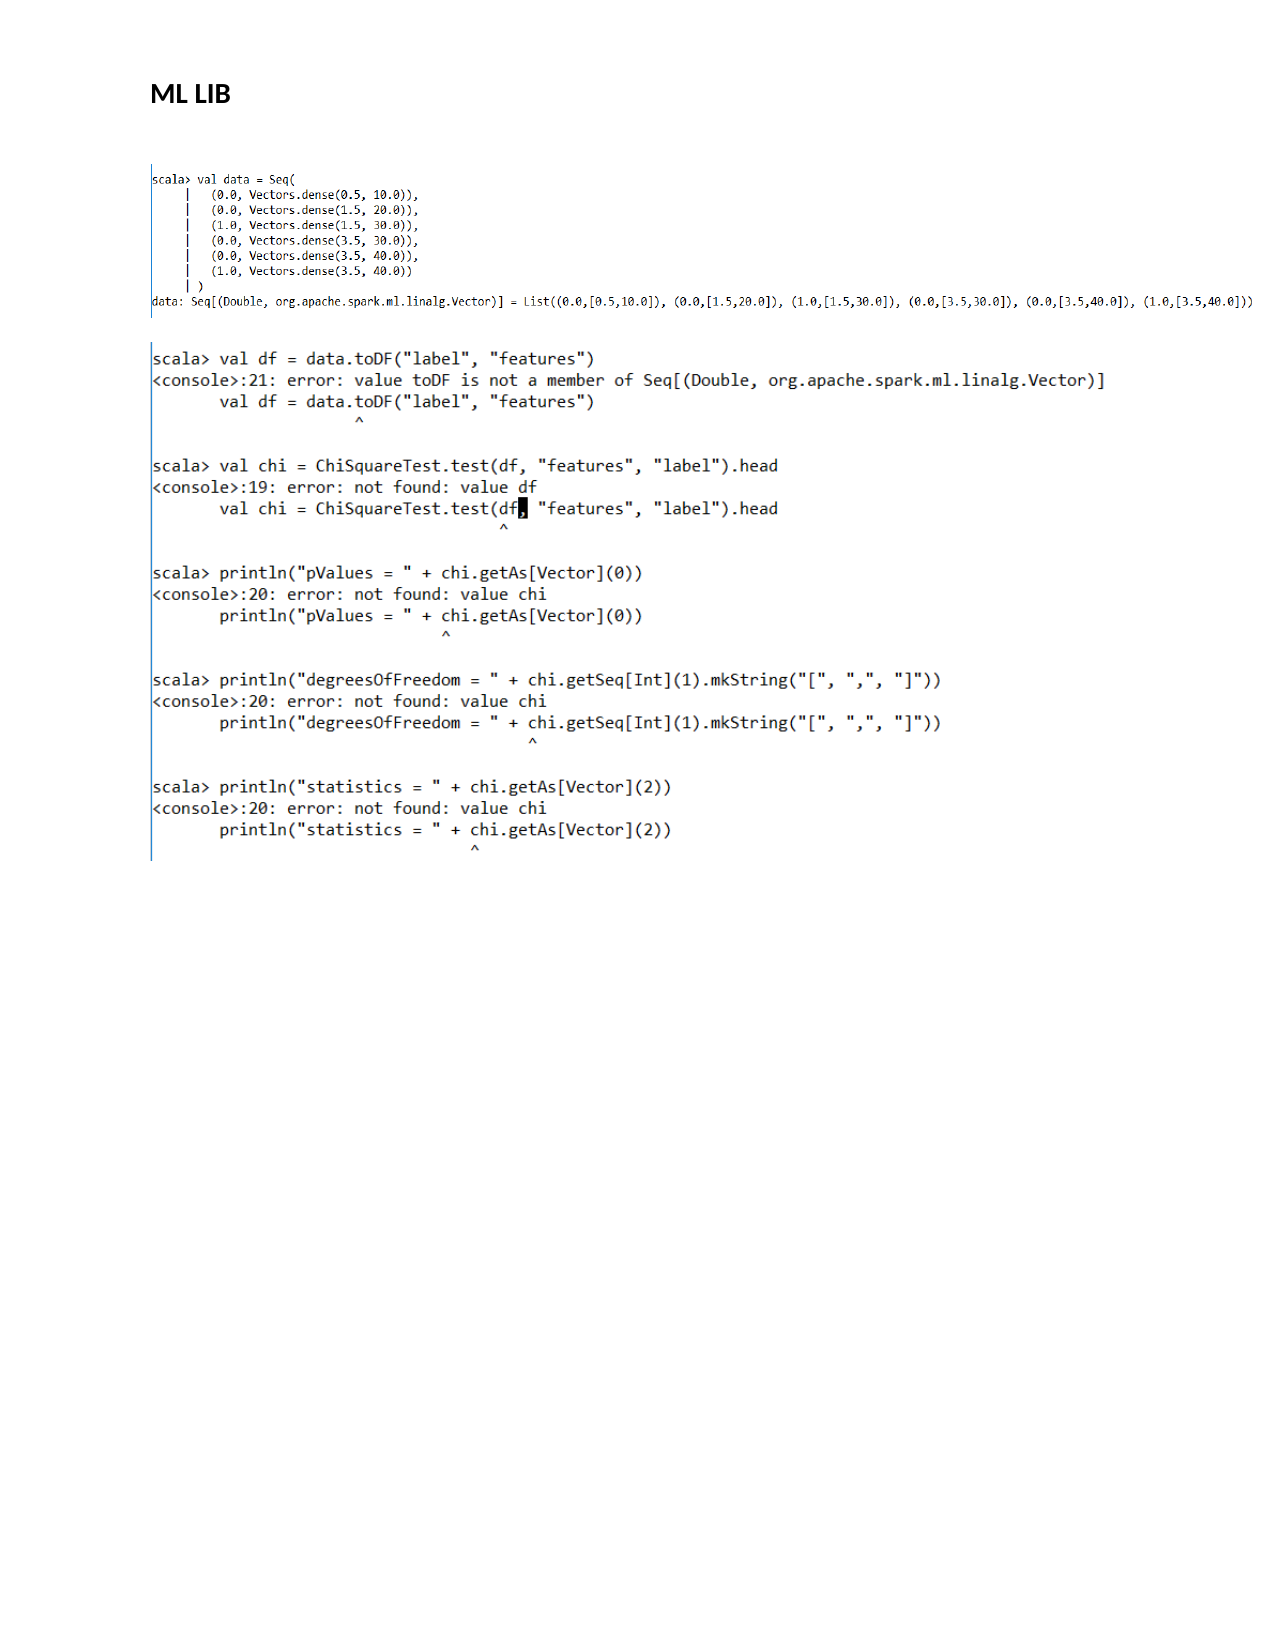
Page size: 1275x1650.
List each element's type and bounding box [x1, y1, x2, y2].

picture [150, 164, 1259, 318]
picture [150, 342, 1125, 861]
